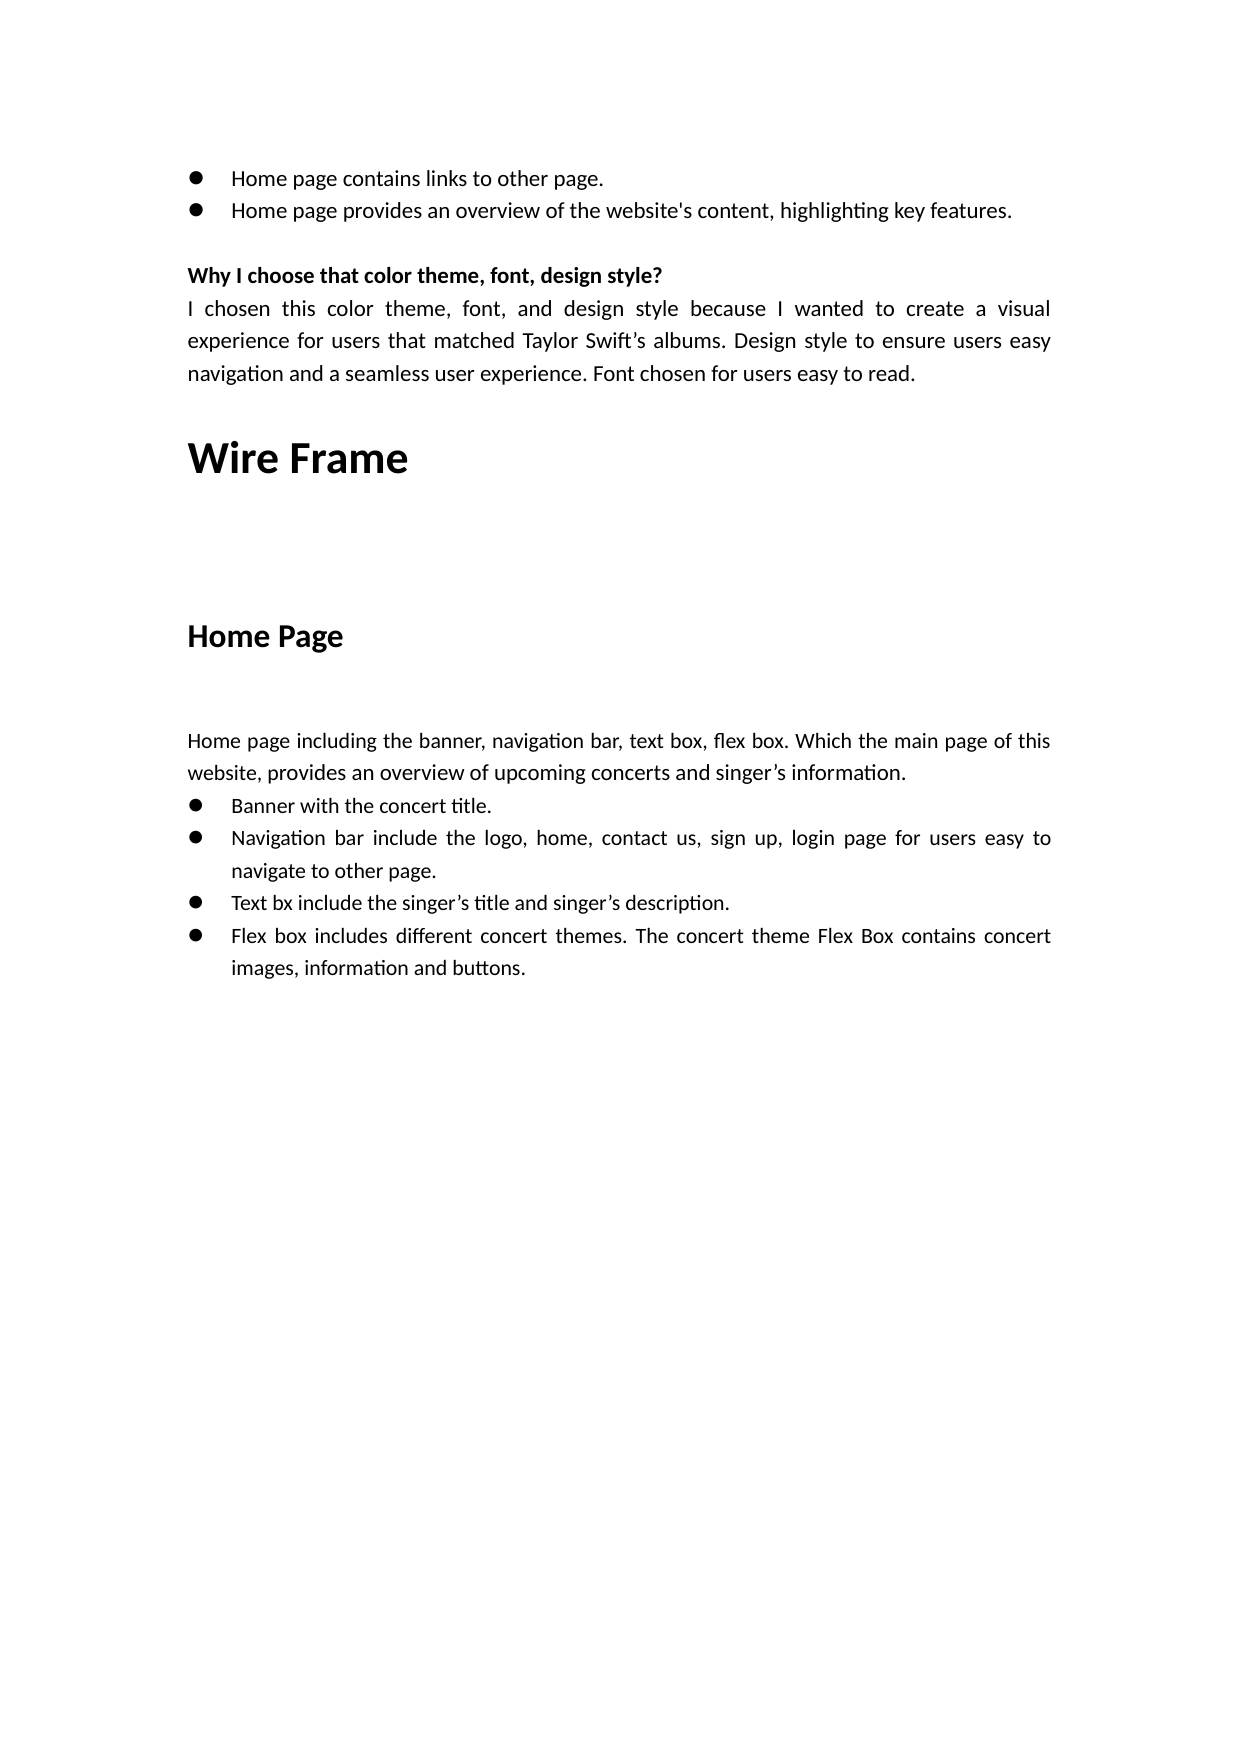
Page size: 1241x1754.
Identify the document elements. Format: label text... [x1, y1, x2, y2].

list Text bx include the singer’s title and singer’s description. [187, 886, 1053, 919]
list Navigation bar include the logo, home, contact us, sign up, login page for users easy to navigate to other page. [187, 821, 1053, 886]
subtitle Home Page [187, 602, 1053, 667]
subtitle Wire Frame [187, 425, 1053, 490]
list I chosen this color theme, font, and design style because I wanted to create a visual experience for users that matched Taylor Swift’s albums. Design style to ensure users easy navigation and a seamless user experience. Font chosen for users easy to read. [187, 292, 1053, 389]
list Home page provides an overview of the website's content, highlighting key features. [187, 194, 1053, 227]
text Home page including the banner, navigation bar, text box, flex box. Which the main page of this website, provides an overview of upcoming concerts and singer’s information. [187, 724, 1053, 789]
list Banner with the concert title. [187, 789, 1053, 821]
list Flex box includes different concert themes. The concert theme Flex Box contains concert images, information and buttons. [187, 919, 1053, 984]
list Why I choose that color theme, font, design style? [187, 259, 1053, 292]
list Home page contains links to other page. [187, 162, 1053, 194]
